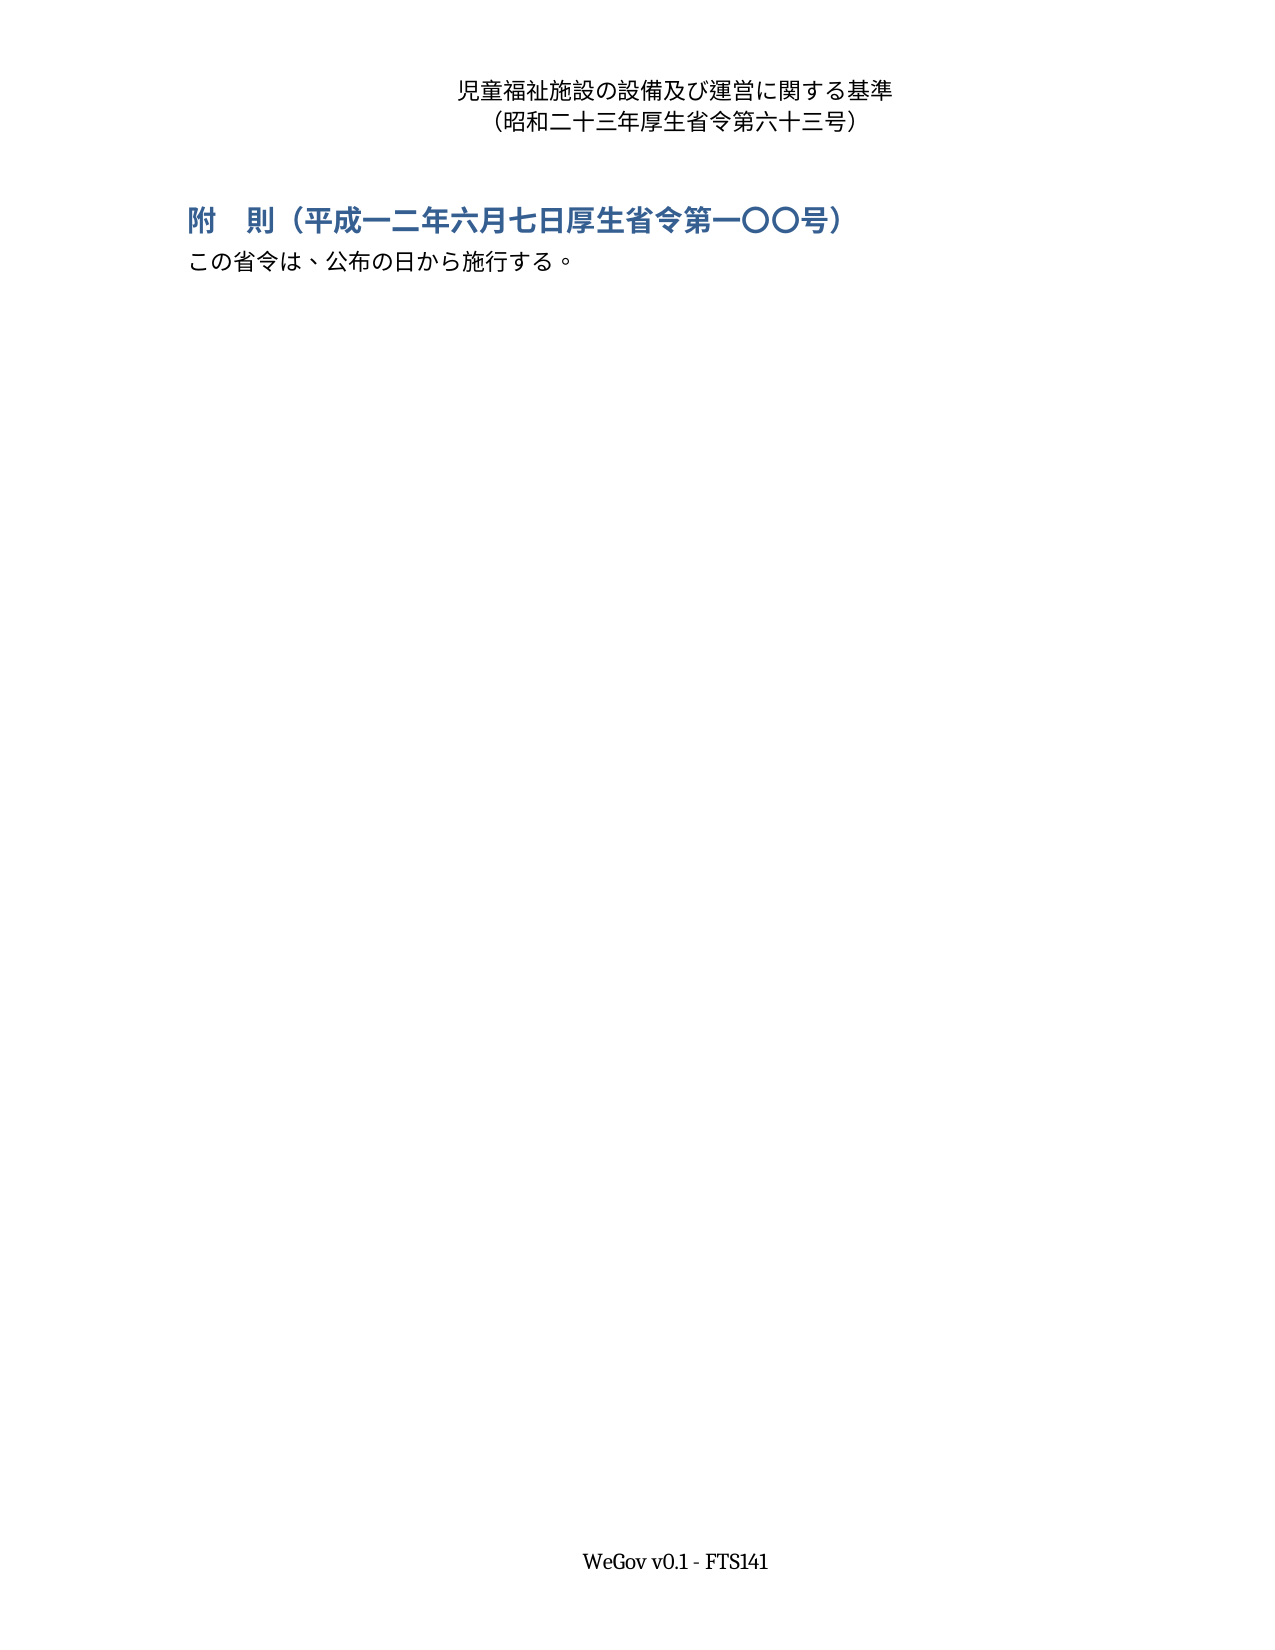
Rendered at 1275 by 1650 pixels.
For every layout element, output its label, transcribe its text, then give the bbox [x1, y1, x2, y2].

subtitle 附 則（平成一二年六月七日厚生省令第一〇〇号） [187, 200, 1087, 240]
text この省令は、公布の日から施行する。 [187, 246, 1087, 277]
